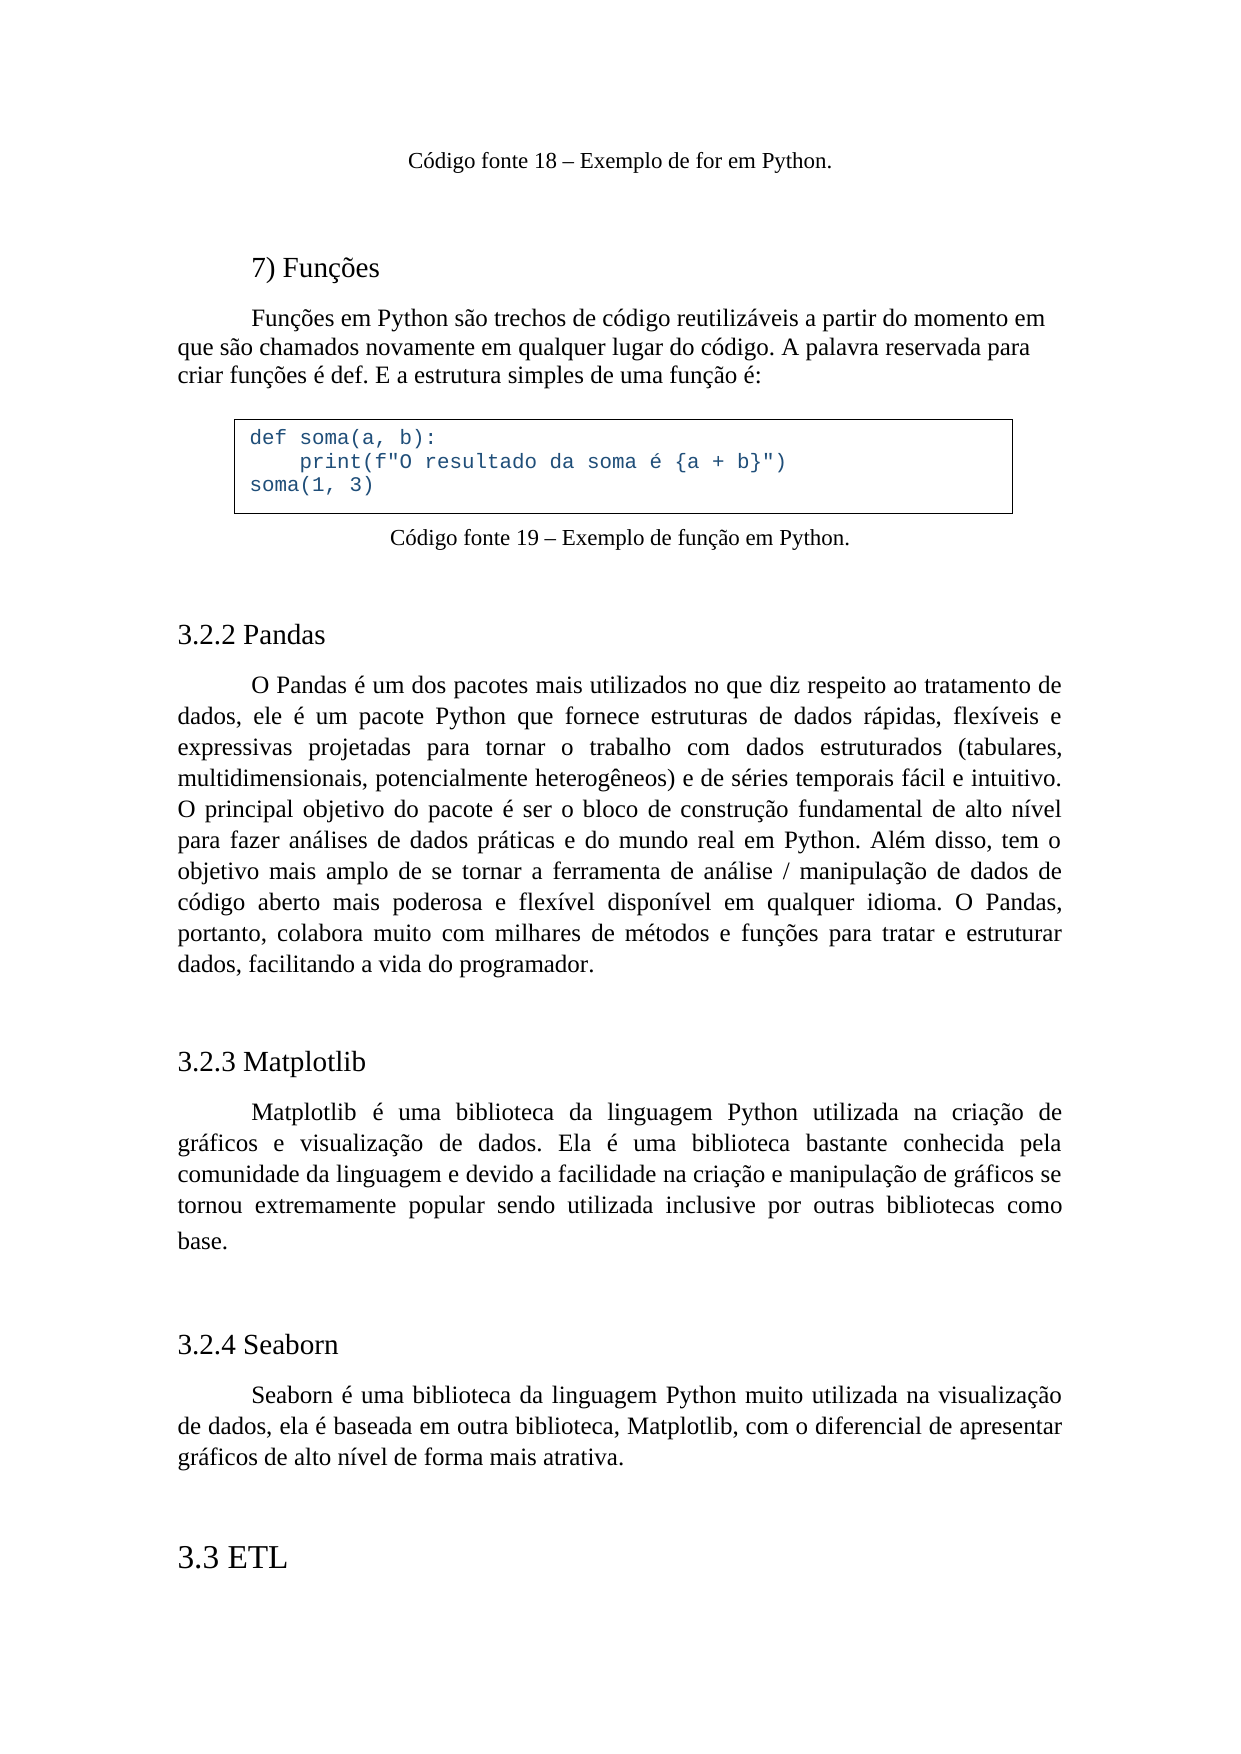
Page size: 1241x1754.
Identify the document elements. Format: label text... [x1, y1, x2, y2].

text Matplotlib é uma biblioteca da linguagem Python utilizada na criação de gráficos e visualização de dados. Ela é uma biblioteca bastante conhecida pela comunidade da linguagem e devido a facilidade na criação e manipulação de gráficos se tornou extremamente popular sendo utilizada inclusive por outras bibliotecas como base. [177, 1097, 1063, 1255]
text Código fonte 18 – Exemplo de for em Python. [177, 148, 1063, 174]
text 3.2.3 Matplotlib [177, 1044, 1063, 1078]
text O Pandas é um dos pacotes mais utilizados no que diz respeito ao tratamento de dados, ele é um pacote Python que fornece estruturas de dados rápidas, flexíveis e expressivas projetadas para tornar o trabalho com dados estruturados (tabulares, multidimensionais, potencialmente heterogêneos) e de séries temporais fácil e intuitivo. O principal objetivo do pacote é ser o bloco de construção fundamental de alto nível para fazer análises de dados práticas e do mundo real em Python. Além disso, tem o objetivo mais amplo de se tornar a ferramenta de análise / manipulação de dados de código aberto mais poderosa e flexível disponível em qualquer idioma. O Pandas, portanto, colabora muito com milhares de métodos e funções para tratar e estruturar dados, facilitando a vida do programador. [177, 670, 1063, 978]
text Seaborn é uma biblioteca da linguagem Python muito utilizada na visualização de dados, ela é baseada em outra biblioteca, Matplotlib, com o diferencial de apresentar gráficos de alto nível de forma mais atrativa. [177, 1380, 1063, 1471]
text 3.2.4 Seaborn [177, 1327, 1063, 1361]
text 3.2.2 Pandas [177, 617, 1063, 650]
text 7) Funções [251, 250, 1063, 284]
text Código fonte 19 – Exemplo de função em Python. [177, 389, 1063, 550]
text Funções em Python são trechos de código reutilizáveis a partir do momento em que são chamados novamente em qualquer lugar do código. A palavra reservada para criar funções é def. E a estrutura simples de uma função é: [177, 303, 1063, 389]
text 3.3 ETL [177, 1538, 1063, 1576]
